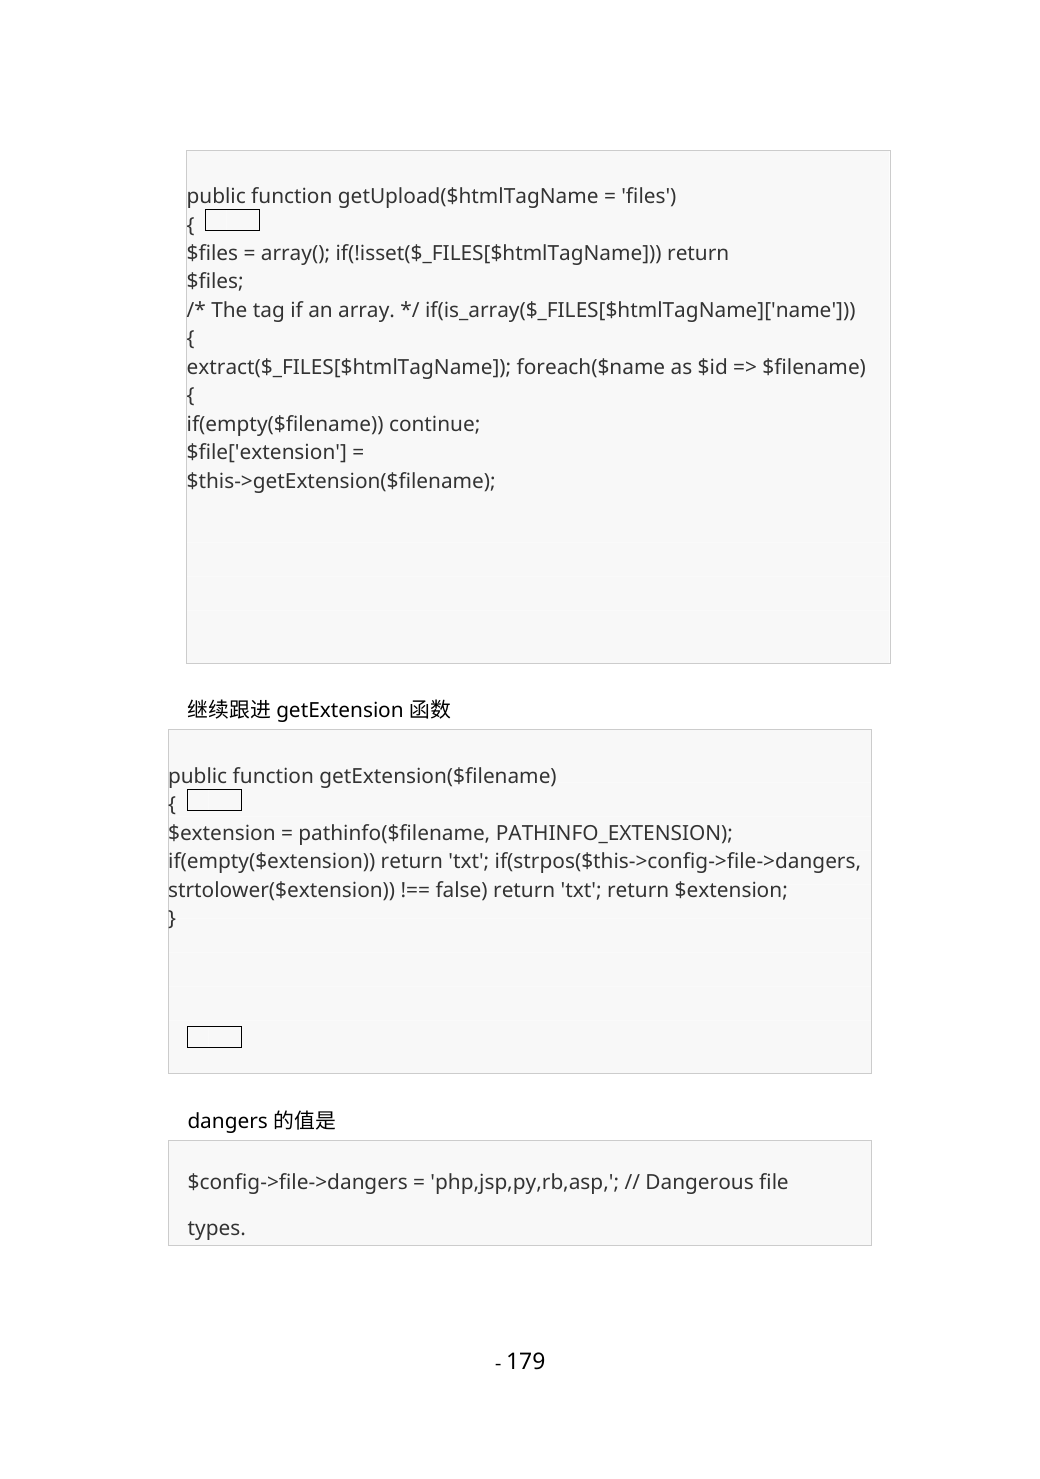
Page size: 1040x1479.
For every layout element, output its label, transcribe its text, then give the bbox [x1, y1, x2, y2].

text 继续跟进 getExtension 函数 [187, 696, 863, 724]
picture [188, 1027, 241, 1047]
picture [206, 210, 259, 230]
picture [188, 790, 241, 810]
text dangers 的值是 [187, 1106, 863, 1134]
